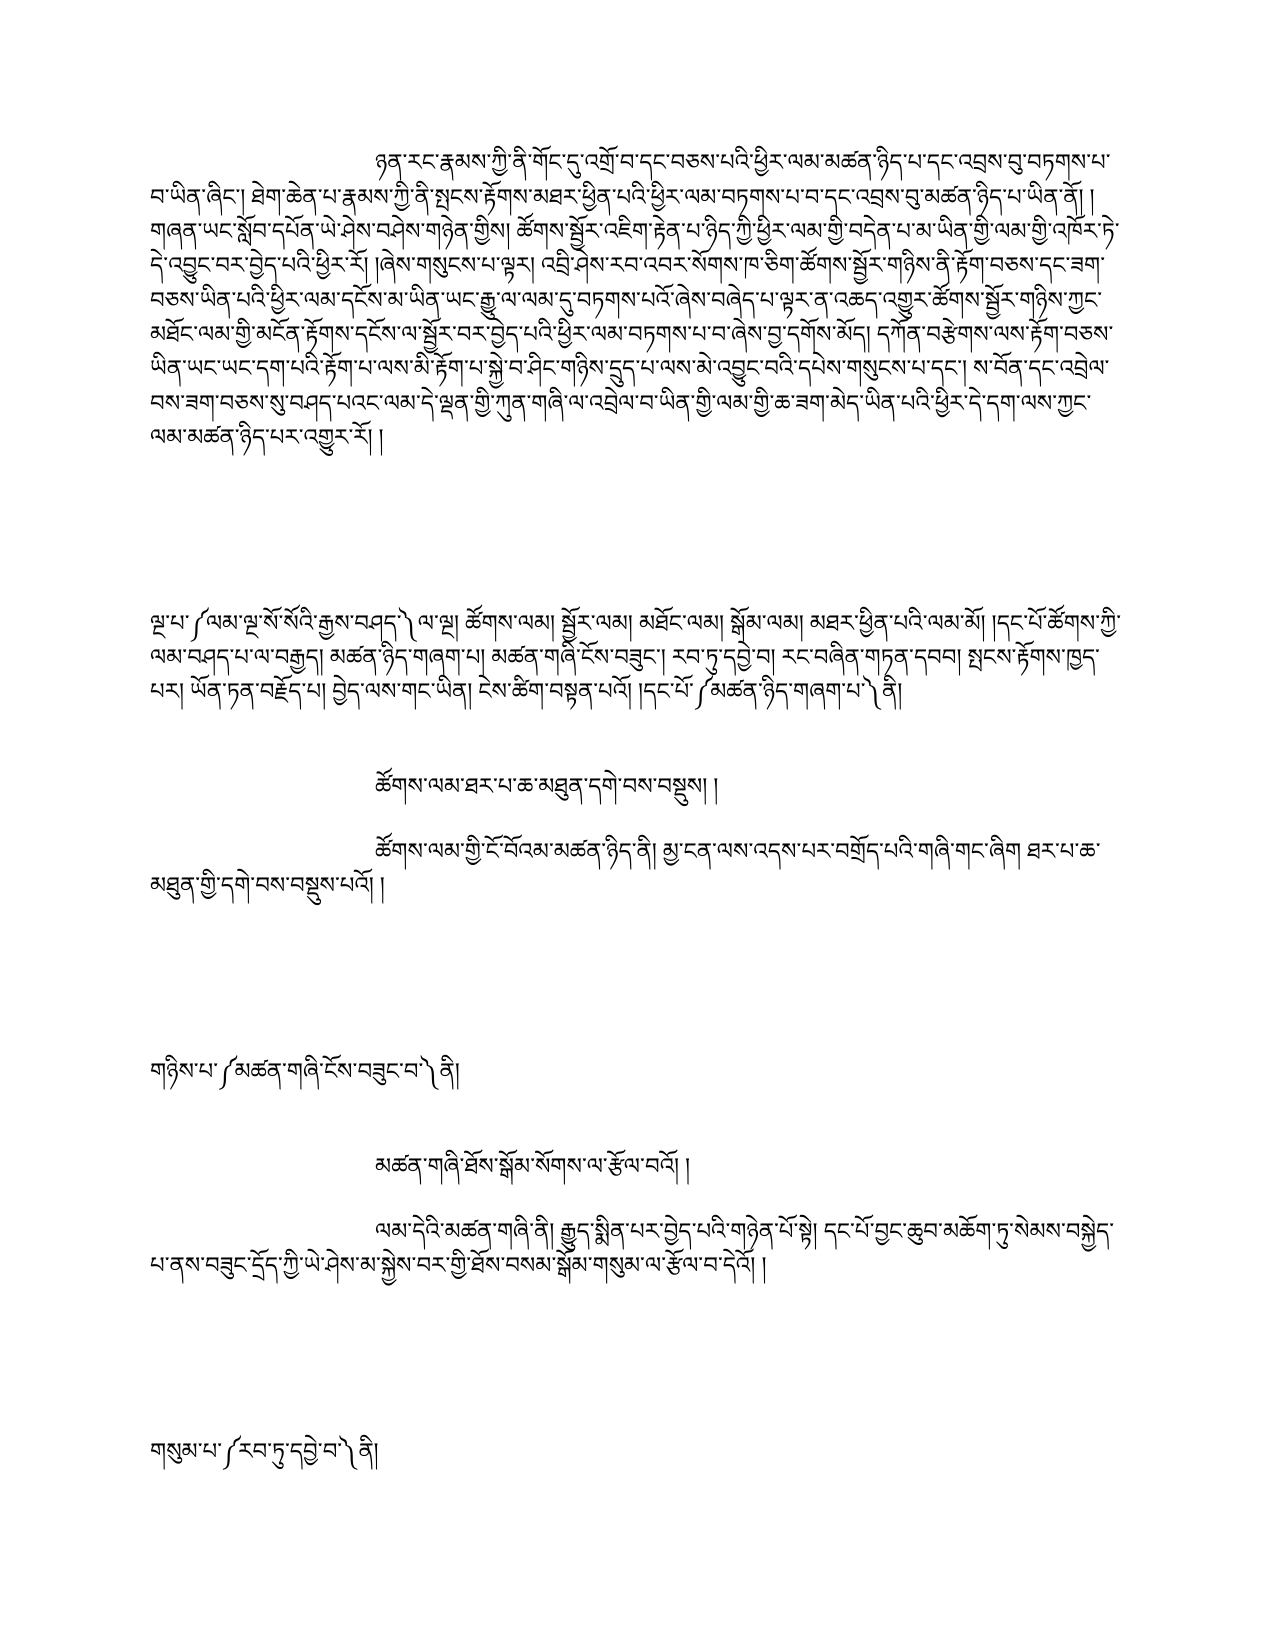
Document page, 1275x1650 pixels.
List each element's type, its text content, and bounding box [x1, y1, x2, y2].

text ཚོགས་ལམ་གྱི་ངོ་བོའམ་མཚན་ཉིད་ནི། མྱ་ངན་ལས་འདས་པར་བགྲོད་པའི་གཞི་གང་ཞིག ཐར་པ་ཆ་མཐུན་གྱི་དགེ་བས་བསྡུས་པའོ། ། [150, 839, 1125, 903]
text གཉིས་པ་༼མཚན་གཞི་ངོས་བཟུང་བ་༽ནི། [426, 1059, 1125, 1089]
text གསུམ་པ་༼རབ་ཏུ་དབྱེ་བ་༽ནི། [228, 1438, 353, 1468]
text གཉིས་པ་༼མཚན་གཞི་ངོས་བཟུང་བ་༽ནི། [150, 1059, 435, 1089]
text གསུམ་པ་༼རབ་ཏུ་དབྱེ་བ་༽ནི། [343, 1438, 1125, 1468]
text ཚོགས་ལམ་ཐར་པ་ཆ་མཐུན་དགེ་བས་བསྡུས། ། [150, 774, 1125, 804]
text ལྔ་པ་༼ལམ་ལྔ་སོ་སོའི་རྒྱས་བཤད་༽ལ་ལྔ། ཚོགས་ལམ། སྦྱོར་ལམ། མཐོང་ལམ། སྒོམ་ལམ། མཐར་ཕྱིན་པའི་ལམ་མོ། །དང་པོ་ཚོགས་ཀྱི་ལམ་བཤད་པ་ལ་བརྒྱད། མཚན་ཉིད་གཞག་པ། མཚན་གཞི་ངོས་བཟུང༌། རབ་ཏུ་དབྱེ་བ། རང་བཞིན་གཏན་དབབ། སྤངས་རྟོགས་ཁྱད་པར། ཡོན་ཏན་བརྗོད་པ། བྱེད་ལས་གང་ཡིན། ངེས་ཚིག་བསྟན་པའོ། །དང་པོ་༼མཚན་ཉིད་གཞག་པ་༽ནི། [150, 610, 1125, 709]
text ལམ་དེའི་མཚན་གཞི་ནི། རྒྱུད་སྨིན་པར་བྱེད་པའི་གཉེན་པོ་སྟེ། དང་པོ་བྱང་ཆུབ་མཆོག་ཏུ་སེམས་བསྐྱེད་པ་ནས་བཟུང་དྲོད་ཀྱི་ཡེ་ཤེས་མ་སྐྱེས་བར་གྱི་ཐོས་བསམ་སྒོམ་གསུམ་ལ་རྩོལ་བ་དེའོ། ། [150, 1219, 1125, 1283]
text ཉན་རང་རྣམས་ཀྱི་ནི་གོང་དུ་འགྲོ་བ་དང་བཅས་པའི་ཕྱིར་ལམ་མཚན་ཉིད་པ་དང་འབྲས་བུ་བཏགས་པ་བ་ཡིན་ཞིང༌། ཐེག་ཆེན་པ་རྣམས་ཀྱི་ནི་སྤངས་རྟོགས་མཐར་ཕྱིན་པའི་ཕྱིར་ལམ་བཏགས་པ་བ་དང་འབྲས་བུ་མཚན་ཉིད་པ་ཡིན་ནོ། །གཞན་ཡང་སློབ་དཔོན་ཡེ་ཤེས་བཤེས་གཉེན་གྱིས། ཚོགས་སྦྱོར་འཇིག་རྟེན་པ་ཉིད་ཀྱི་ཕྱིར་ལམ་གྱི་བདེན་པ་མ་ཡིན་གྱི་ལམ་གྱི་འཁོར་ཏེ་དེ་འབྱུང་བར་བྱེད་པའི་ཕྱིར་རོ། །ཞེས་གསུངས་པ་ལྟར། འབྲི་ཤེས་རབ་འབར་སོགས་ཁ་ཅིག་ཚོགས་སྦྱོར་གཉིས་ནི་རྟོག་བཅས་དང་ཟག་བཅས་ཡིན་པའི་ཕྱིར་ལམ་དངོས་མ་ཡིན་ཡང་རྒྱུ་ལ་ལམ་དུ་བཏགས་པའོ་ཞེས་བཞེད་པ་ལྟར་ན་འཆད་འགྱུར་ཚོགས་སྦྱོར་གཉིས་ཀྱང་མཐོང་ལམ་གྱི་མངོན་རྟོགས་དངོས་ལ་སྦྱོར་བར་བྱེད་པའི་ཕྱིར་ལམ་བཏགས་པ་བ་ཞེས་བྱ་དགོས་མོད། དཀོན་བརྩེགས་ལས་རྟོག་བཅས་ཡིན་ཡང་ཡང་དག་པའི་རྟོག་པ་ལས་མི་རྟོག་པ་སྐྱེ་བ་ཤིང་གཉིས་དྲུད་པ་ལས་མེ་འབྱུང་བའི་དཔེས་གསུངས་པ་དང༌། ས་བོན་དང་འབྲེལ་བས་ཟག་བཅས་སུ་བཤད་པའང་ལམ་དེ་ལྡན་གྱི་ཀུན་གཞི་ལ་འབྲེལ་བ་ཡིན་གྱི་ལམ་གྱི་ཆ་ཟག་མེད་ཡིན་པའི་ཕྱིར་དེ་དག་ལས་ཀྱང་ལམ་མཚན་ཉིད་པར་འགྱུར་རོ། ། [150, 150, 1125, 455]
text གསུམ་པ་༼རབ་ཏུ་དབྱེ་བ་༽ནི། [150, 1438, 237, 1468]
text མཚན་གཞི་ཐོས་སྒོམ་སོགས་ལ་རྩོལ་བའོ། ། [150, 1154, 1125, 1183]
